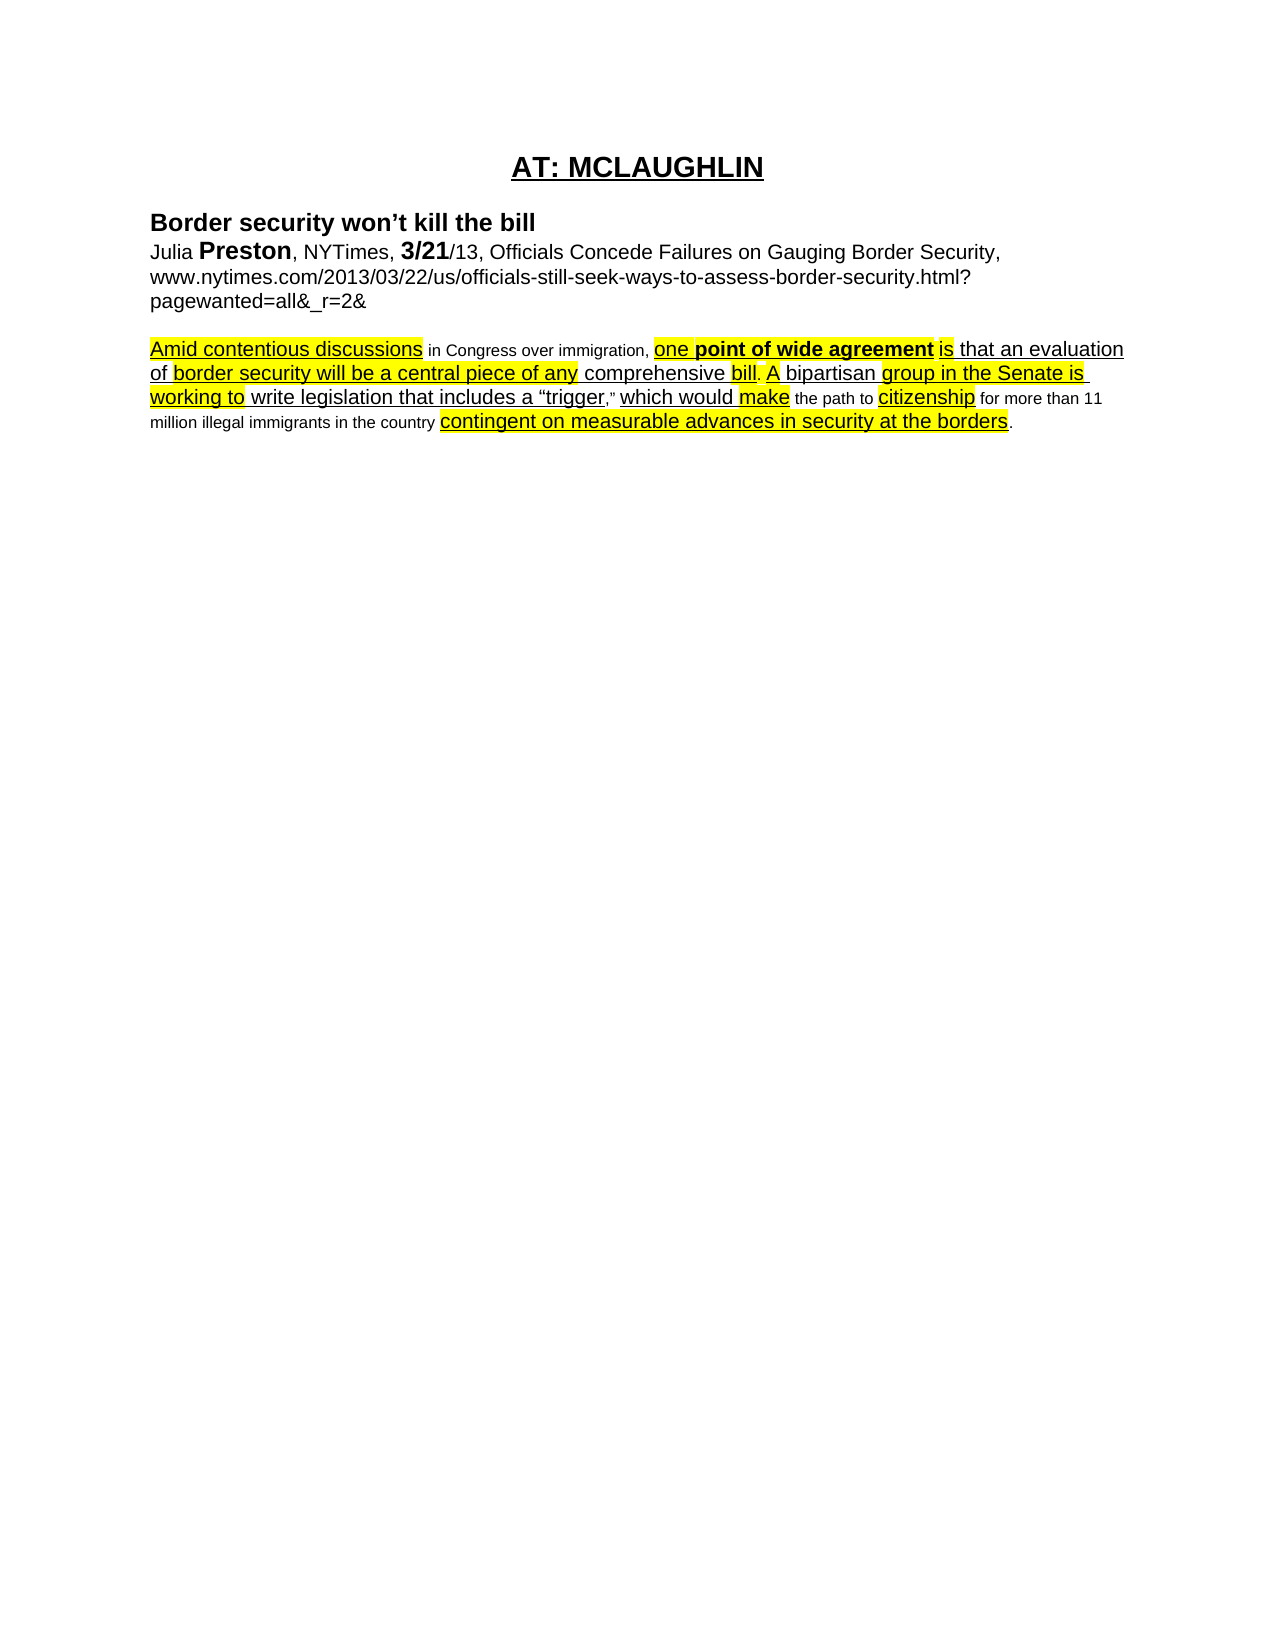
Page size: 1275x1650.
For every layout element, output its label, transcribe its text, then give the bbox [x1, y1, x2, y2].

subtitle at: mclaughlin [150, 150, 1125, 183]
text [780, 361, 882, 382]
text Amid contentious discussions in Congress over immigration, one point of wide agreement is that an evaluation of border security will be a central piece of any comprehensive bill. A bipartisan group in the Senate is working to write legislation that includes a “trigger,” which would make the path to citizenship for more than 11 million illegal immigrants in the country contingent on measurable advances in security at the borders. [150, 383, 739, 433]
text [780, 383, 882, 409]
subtitle Border security won’t kill the bill [150, 207, 1125, 236]
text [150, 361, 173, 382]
text Julia Preston, NYTimes, 3/21/13, Officials Concede Failures on Gauging Border Security, www.nytimes.com/2013/03/22/us/officials-still-seek-ways-to-assess-border-security.html?pagewanted=all&_r=2& [150, 236, 1125, 313]
